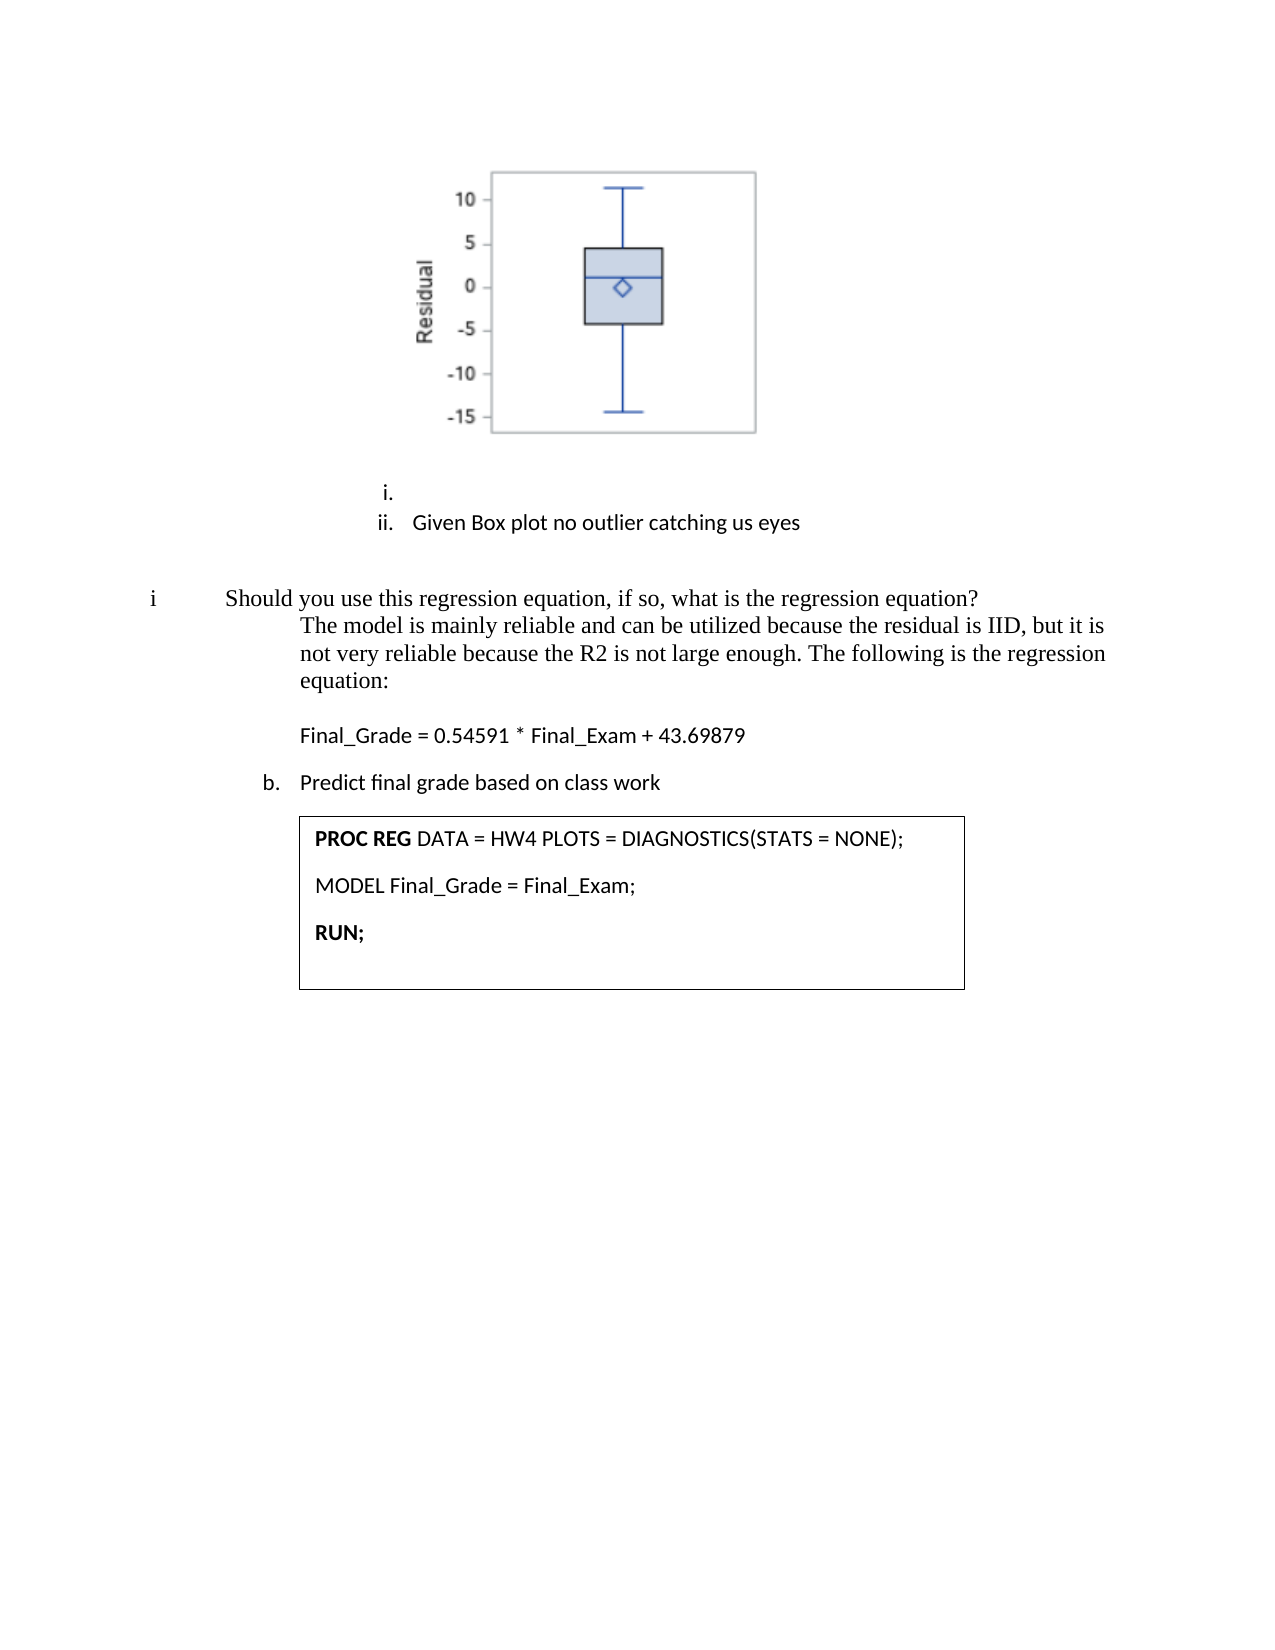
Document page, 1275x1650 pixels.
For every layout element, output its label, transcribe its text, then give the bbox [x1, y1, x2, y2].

text Final_Grade = 0.54591 * Final_Exam + 43.69879 [225, 722, 1125, 749]
list Given Box plot no outlier catching us eyes [394, 508, 1125, 536]
list Predict final grade based on class work [262, 768, 1125, 796]
list The model is mainly reliable and can be utilized because the residual is IID, but it is not very reliable because the R2 is not large enough. The following is the regression equation: [262, 611, 1125, 694]
list Should you use this regression equation, if so, what is the regression equation? [150, 583, 1125, 611]
picture [412, 150, 768, 500]
